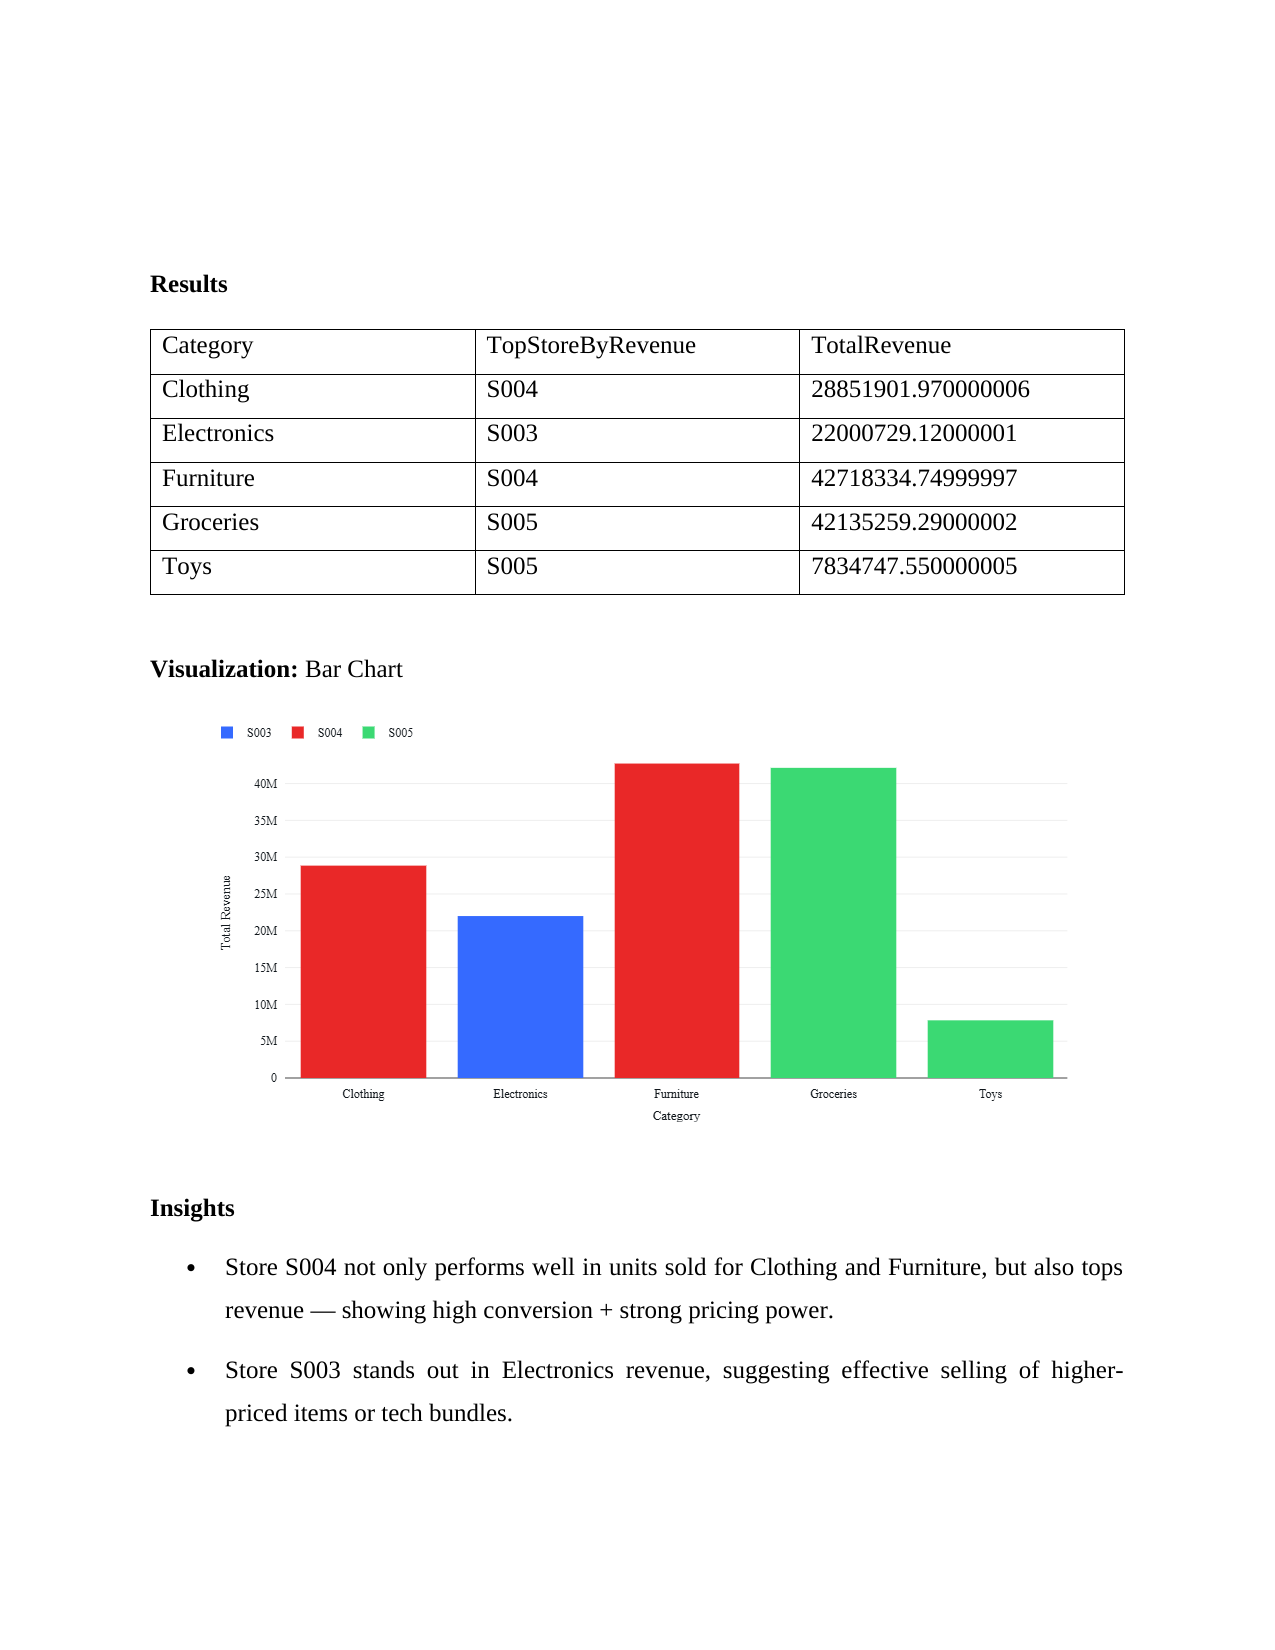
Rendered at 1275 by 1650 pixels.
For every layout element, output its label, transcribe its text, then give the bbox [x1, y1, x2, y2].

text Insights [150, 1193, 1125, 1221]
table_cell Groceries [151, 507, 475, 550]
table_cell 28851901.970000006 [800, 375, 1124, 417]
table_cell Furniture [151, 463, 475, 506]
text Visualization: Bar Chart [150, 654, 1125, 683]
table_cell Electronics [151, 419, 475, 462]
table_cell Toys [151, 551, 475, 594]
table_cell 22000729.12000001 [800, 419, 1124, 462]
table_cell S004 [476, 375, 799, 417]
table_header Category [151, 330, 475, 373]
table_cell S003 [476, 419, 799, 462]
table_cell 42718334.74999997 [800, 463, 1124, 506]
table_cell S005 [476, 551, 799, 594]
table_cell Clothing [151, 375, 475, 417]
table_cell 7834747.550000005 [800, 551, 1124, 594]
table_header TopStoreByRevenue [476, 330, 799, 373]
table_cell 42135259.29000002 [800, 507, 1124, 550]
picture [207, 718, 1068, 1122]
table_cell S004 [476, 463, 799, 506]
table_cell S005 [476, 507, 799, 550]
text Results [150, 269, 1125, 298]
list Store S003 stands out in Electronics revenue, suggesting effective selling of higher-priced items or tech bundles. [187, 1355, 1125, 1427]
table_header TotalRevenue [800, 330, 1124, 373]
list Store S004 not only performs well in units sold for Clothing and Furniture, but also tops revenue — showing high conversion + strong pricing power. [187, 1252, 1125, 1324]
